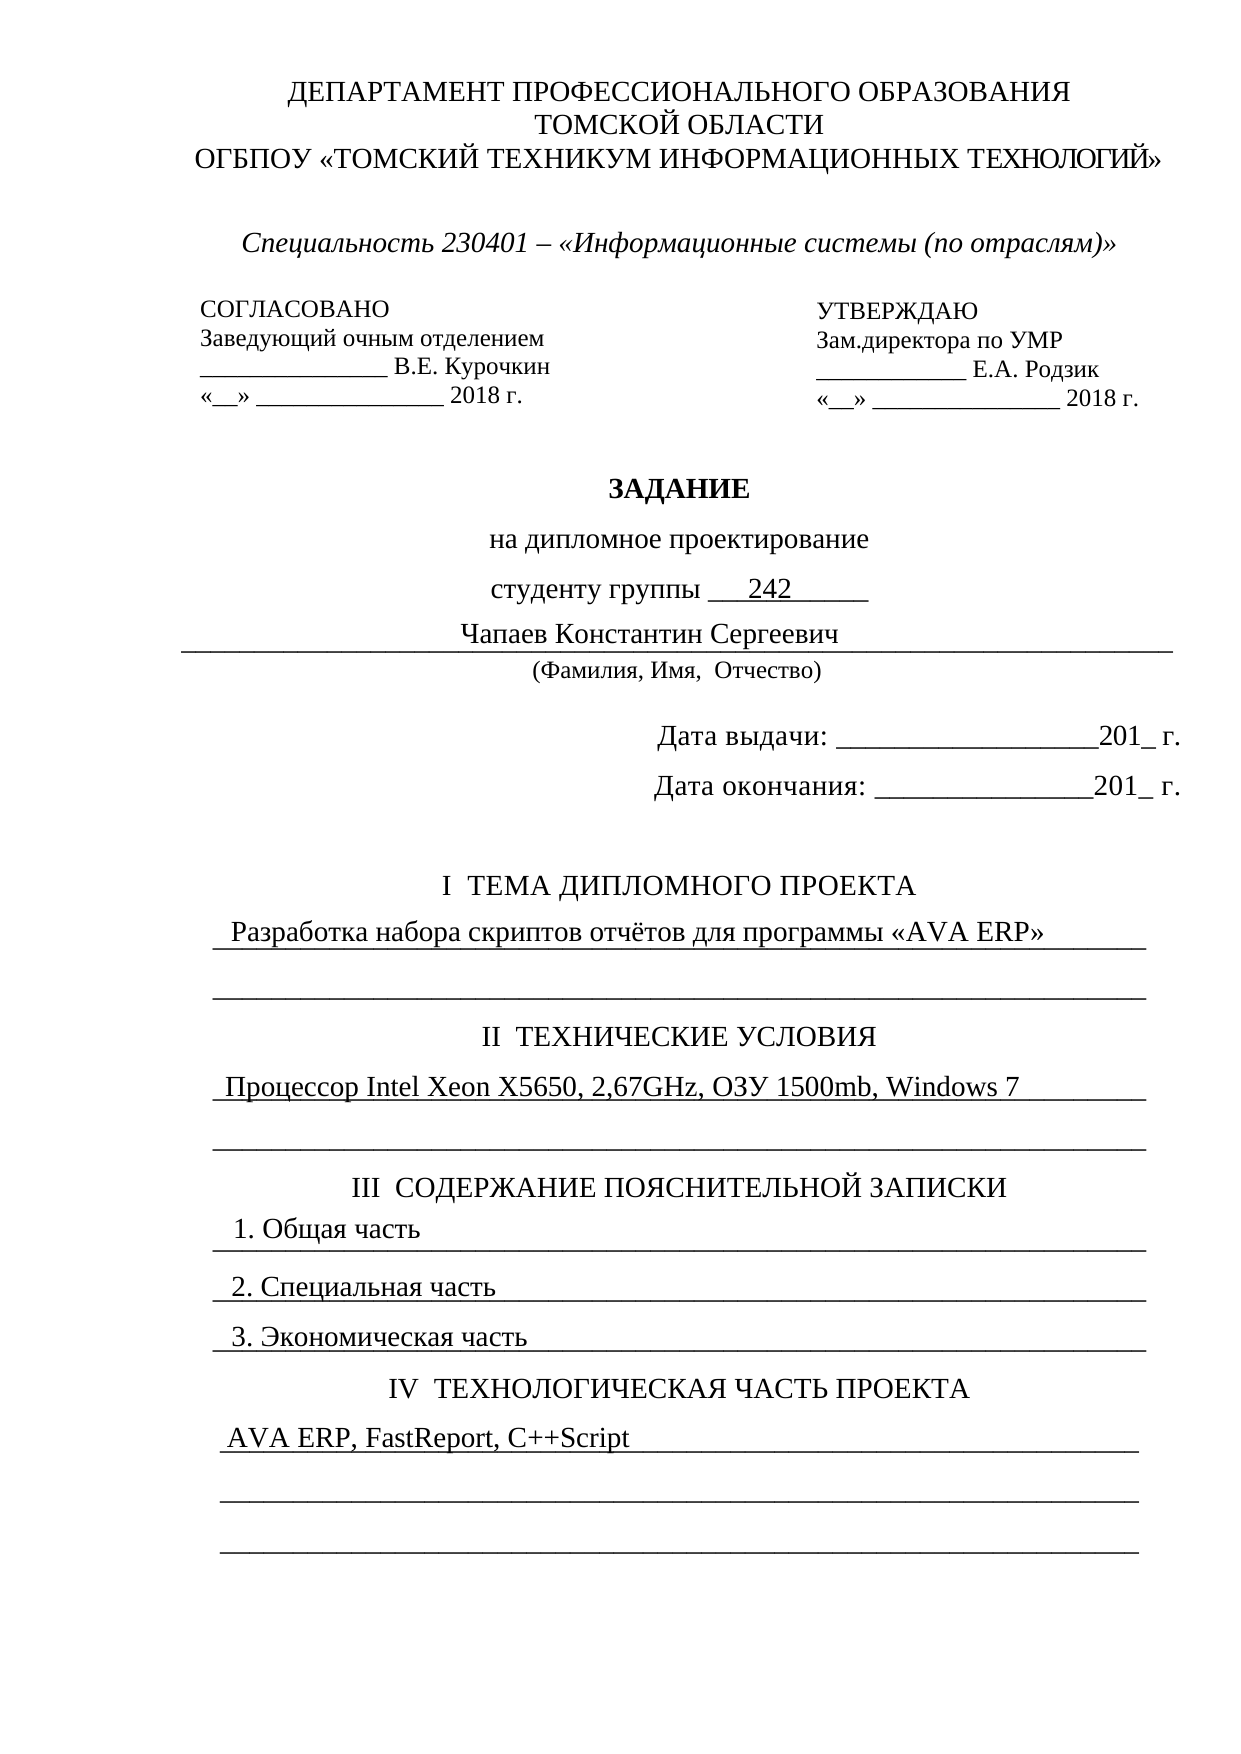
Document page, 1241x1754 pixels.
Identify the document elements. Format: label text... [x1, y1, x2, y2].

text III СОДЕРЖАНИЕ ПОЯСНИТЕЛЬНОЙ ЗАПИСКИ [177, 1170, 1181, 1204]
text ДЕПАРТАМЕНТ ПРОФЕССИОНАЛЬНОГО ОБРАЗОВАНИЯ [177, 74, 1181, 107]
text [177, 1472, 1181, 1506]
text I ТЕМА ДИПЛОМНОГО ПРОЕКТА [177, 868, 1181, 902]
text Специальность 230401 – «Информационные системы (по отраслям)» [177, 225, 1181, 258]
text ________________________________________________________________ [177, 969, 1181, 1003]
text ________________________________________________________________ [177, 919, 1181, 952]
text II ТЕХНИЧЕСКИЕ УСЛОВИЯ [177, 1019, 1181, 1053]
text ________________________________________________________________ [177, 1271, 1181, 1304]
text IV ТЕХНОЛОГИЧЕСКАЯ ЧАСТЬ ПРОЕКТА [177, 1372, 1181, 1405]
text ТОМСКОЙ ОБЛАСТИ [177, 107, 1181, 141]
text студенту группы ___________ [177, 571, 1181, 605]
text ЗАДАНИЕ [177, 471, 1181, 504]
text ________________________________________________________________ [177, 1321, 1181, 1355]
text на дипломное проектирование [177, 521, 1181, 555]
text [177, 1422, 1181, 1456]
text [177, 1523, 1181, 1556]
text (Фамилия, Имя, Отчество) [177, 655, 1177, 684]
text ОГБПОУ «ТОМСКИЙ ТЕХНИКУМ ИНФОРМАЦИОННЫХ ТЕХНОЛОГИЙ» [177, 141, 1181, 174]
text Дата окончания: _______________201_ г. [177, 768, 1181, 801]
text ________________________________________________________________ [177, 1070, 1181, 1103]
text ________________________________________________________________ [177, 1221, 1181, 1254]
text ____________________________________________________________________ [177, 622, 1177, 655]
text Дата выдачи: __________________201_ г. [177, 718, 1181, 751]
text ________________________________________________________________ [177, 1120, 1181, 1154]
